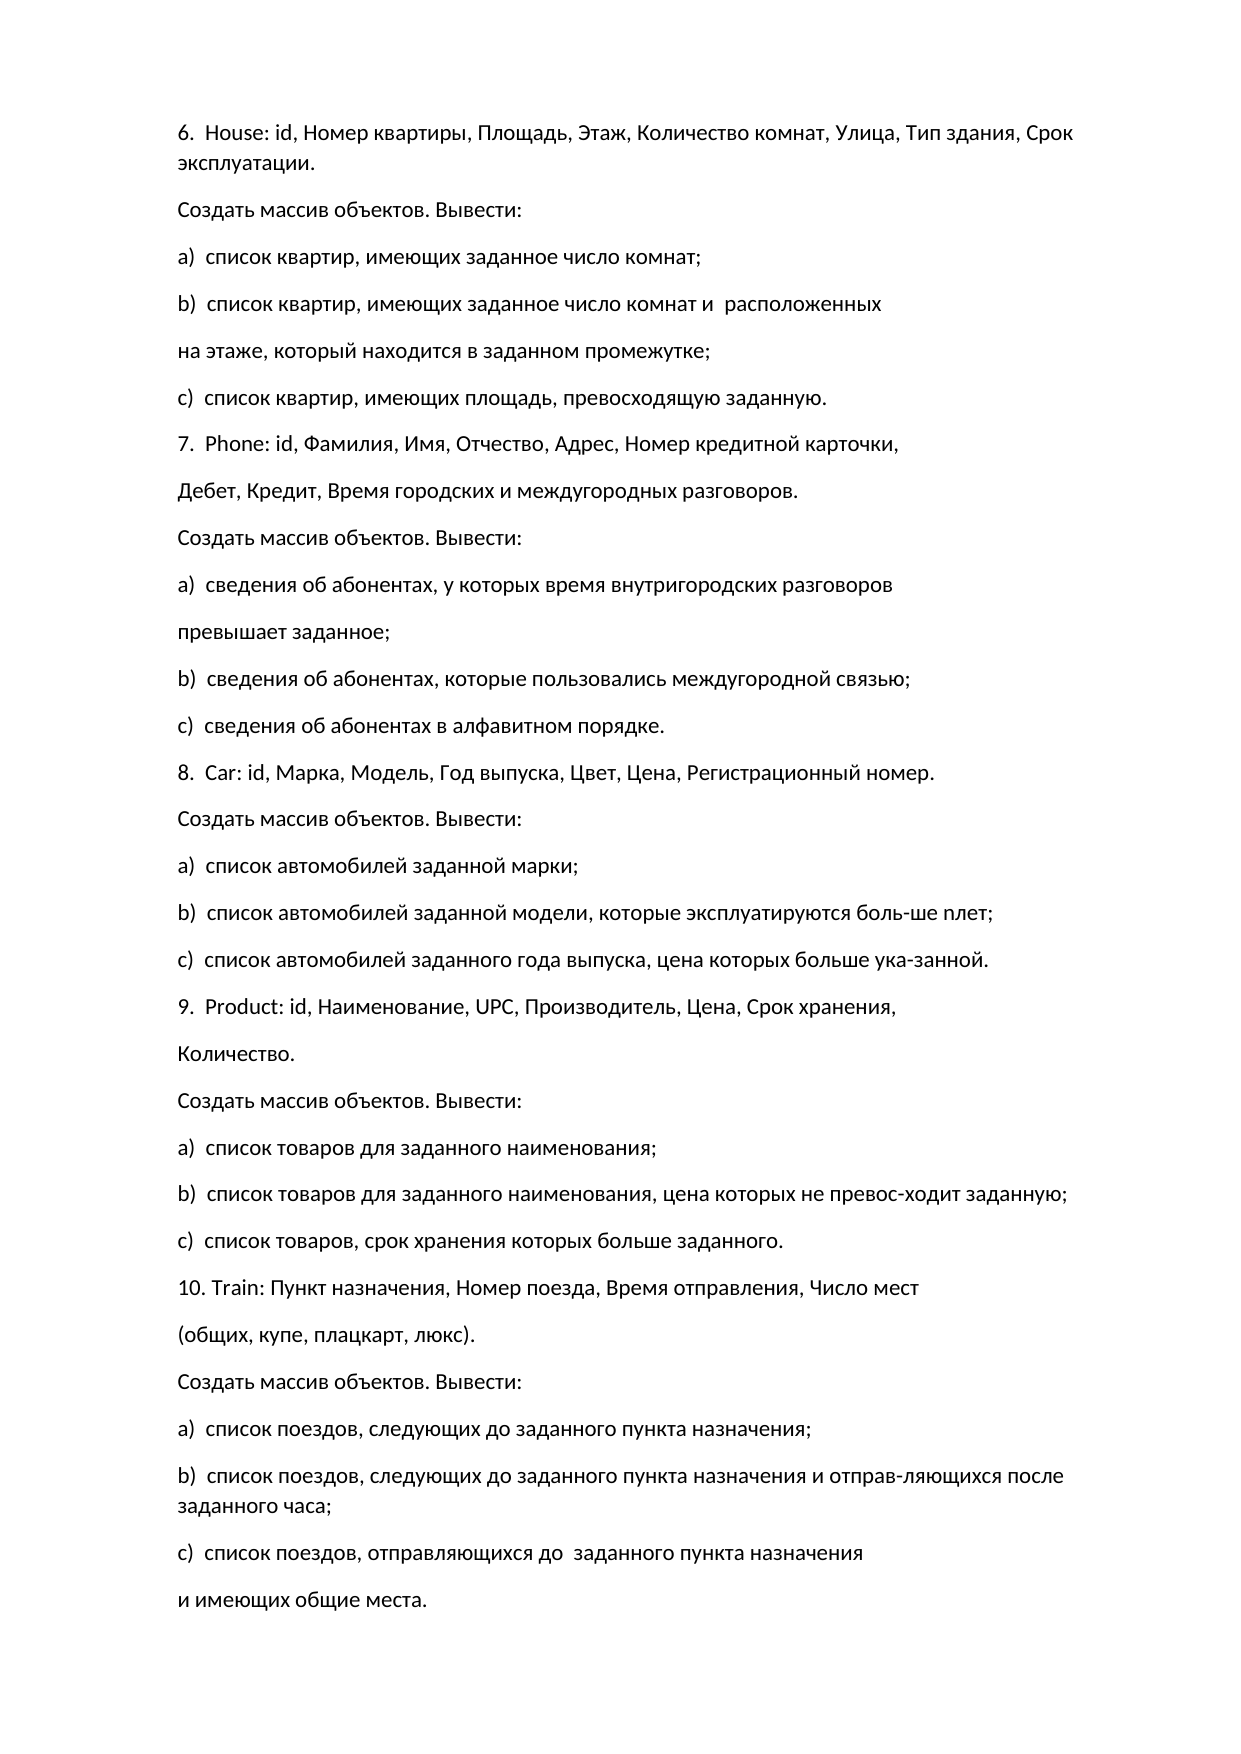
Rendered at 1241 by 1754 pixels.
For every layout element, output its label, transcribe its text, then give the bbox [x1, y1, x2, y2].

text Создать массив объектов. Вывести: [177, 523, 1152, 551]
text b) список поездов, следующих до заданного пункта назначения и отправ-ляющихся после заданного часа; [177, 1461, 1152, 1519]
text c) список автомобилей заданного года выпуска, цена которых больше ука-занной. [177, 945, 1152, 973]
text a) сведения об абонентах, у которых время внутригородских разговоров [177, 570, 1152, 598]
text превышает заданное; [177, 617, 1152, 645]
text 9. Product: id, Наименование, UPC, Производитель, Цена, Срок хранения, [177, 992, 1152, 1020]
text c) сведения об абонентах в алфавитном порядке. [177, 711, 1152, 739]
text b) список автомобилей заданной модели, которые эксплуатируются боль-ше nлет; [177, 898, 1152, 926]
text b) список товаров для заданного наименования, цена которых не превос-ходит заданную; [177, 1179, 1152, 1208]
text (общих, купе, плацкарт, люкс). [177, 1320, 1152, 1348]
text на этаже, который находится в заданном промежутке; [177, 336, 1152, 364]
text и имеющих общие места. [177, 1585, 1152, 1613]
text b) сведения об абонентах, которые пользовались междугородной связью; [177, 664, 1152, 692]
text b) список квартир, имеющих заданное число комнат и расположенных [177, 289, 1152, 317]
text Дебет, Кредит, Время городских и междугородных разговоров. [177, 476, 1152, 504]
text a) список автомобилей заданной марки; [177, 851, 1152, 879]
text Создать массив объектов. Вывести: [177, 1367, 1152, 1395]
text a) список поездов, следующих до заданного пункта назначения; [177, 1414, 1152, 1442]
text a) список товаров для заданного наименования; [177, 1133, 1152, 1161]
text Создать массив объектов. Вывести: [177, 804, 1152, 833]
text c) список товаров, срок хранения которых больше заданного. [177, 1226, 1152, 1254]
text a) список квартир, имеющих заданное число комнат; [177, 242, 1152, 270]
text 8. Car: id, Марка, Модель, Год выпуска, Цвет, Цена, Регистрационный номер. [177, 758, 1152, 786]
text Количество. [177, 1039, 1152, 1067]
text c) список квартир, имеющих площадь, превосходящую заданную. [177, 383, 1152, 411]
text 10. Train: Пункт назначения, Номер поезда, Время отправления, Число мест [177, 1273, 1152, 1301]
text 6. House: id, Номер квартиры, Площадь, Этаж, Количество комнат, Улица, Тип здания, Срок эксплуатации. [177, 118, 1152, 176]
text c) список поездов, отправляющихся до заданного пункта назначения [177, 1538, 1152, 1566]
text Создать массив объектов. Вывести: [177, 1086, 1152, 1114]
text 7. Phone: id, Фамилия, Имя, Отчество, Адрес, Номер кредитной карточки, [177, 429, 1152, 458]
text Создать массив объектов. Вывести: [177, 195, 1152, 223]
